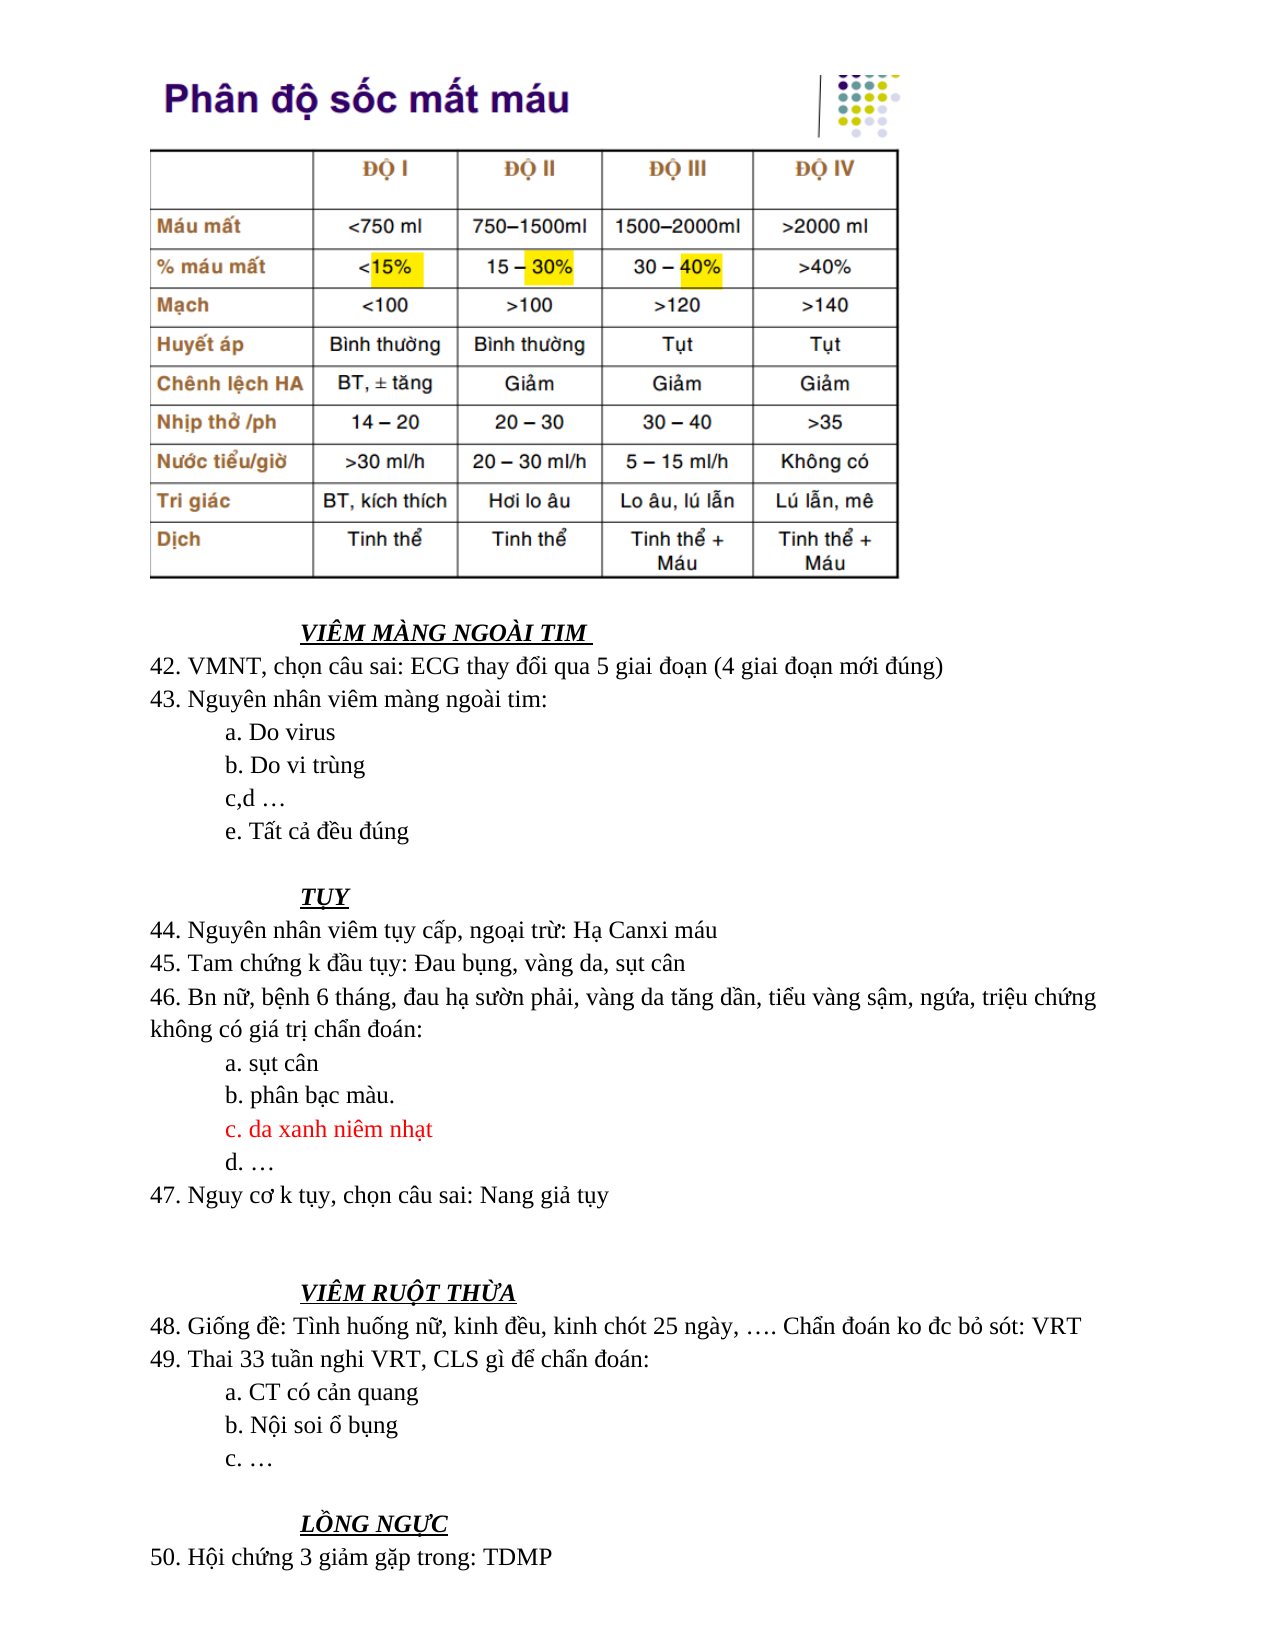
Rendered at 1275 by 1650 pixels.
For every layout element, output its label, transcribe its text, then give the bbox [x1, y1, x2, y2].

text 47. Nguy cơ k tụy, chọn câu sai: Nang giả tụy [150, 1180, 1125, 1208]
text a. CT có cản quang [150, 1377, 1125, 1406]
text a. Do virus [150, 717, 1125, 746]
text 48. Giống đề: Tình huống nữ, kinh đều, kinh chót 25 ngày, …. Chẩn đoán ko đc bỏ sót: VRT [150, 1311, 1125, 1340]
text 49. Thai 33 tuần nghi VRT, CLS gì để chẩn đoán: [150, 1344, 1125, 1373]
text 44. Nguyên nhân viêm tụy cấp, ngoại trừ: Hạ Canxi máu [150, 916, 1125, 944]
text d. … [150, 1147, 1125, 1175]
text 45. Tam chứng k đầu tụy: Đau bụng, vàng da, sụt cân [150, 948, 1125, 977]
text TỤY [150, 882, 1125, 911]
text 46. Bn nữ, bệnh 6 tháng, đau hạ sườn phải, vàng da tăng dần, tiểu vàng sậm, ngứa, triệu chứng không có giá trị chẩn đoán: [150, 982, 1125, 1043]
text c. da xanh niêm nhạt [150, 1114, 1125, 1142]
text c,d … [150, 783, 1125, 812]
text VIÊM RUỘT THỪA [225, 1278, 1125, 1307]
text VIÊM MÀNG NGOÀI TIM [150, 618, 1125, 647]
text e. Tất cả đều đúng [150, 816, 1125, 845]
text a. sụt cân [150, 1048, 1125, 1076]
text b. phân bạc màu. [150, 1081, 1125, 1109]
text c. … [150, 1443, 1125, 1472]
text b. Nội soi ổ bụng [150, 1410, 1125, 1439]
text 43. Nguyên nhân viêm màng ngoài tim: [150, 684, 1125, 713]
text LỒNG NGỰC [150, 1509, 1125, 1538]
text 42. VMNT, chọn câu sai: ECG thay đổi qua 5 giai đoạn (4 giai đoạn mới đúng) [150, 651, 1125, 680]
text 50. Hội chứng 3 giảm gặp trong: TDMP [150, 1542, 1125, 1571]
text b. Do vi trùng [150, 750, 1125, 779]
picture [150, 75, 904, 582]
